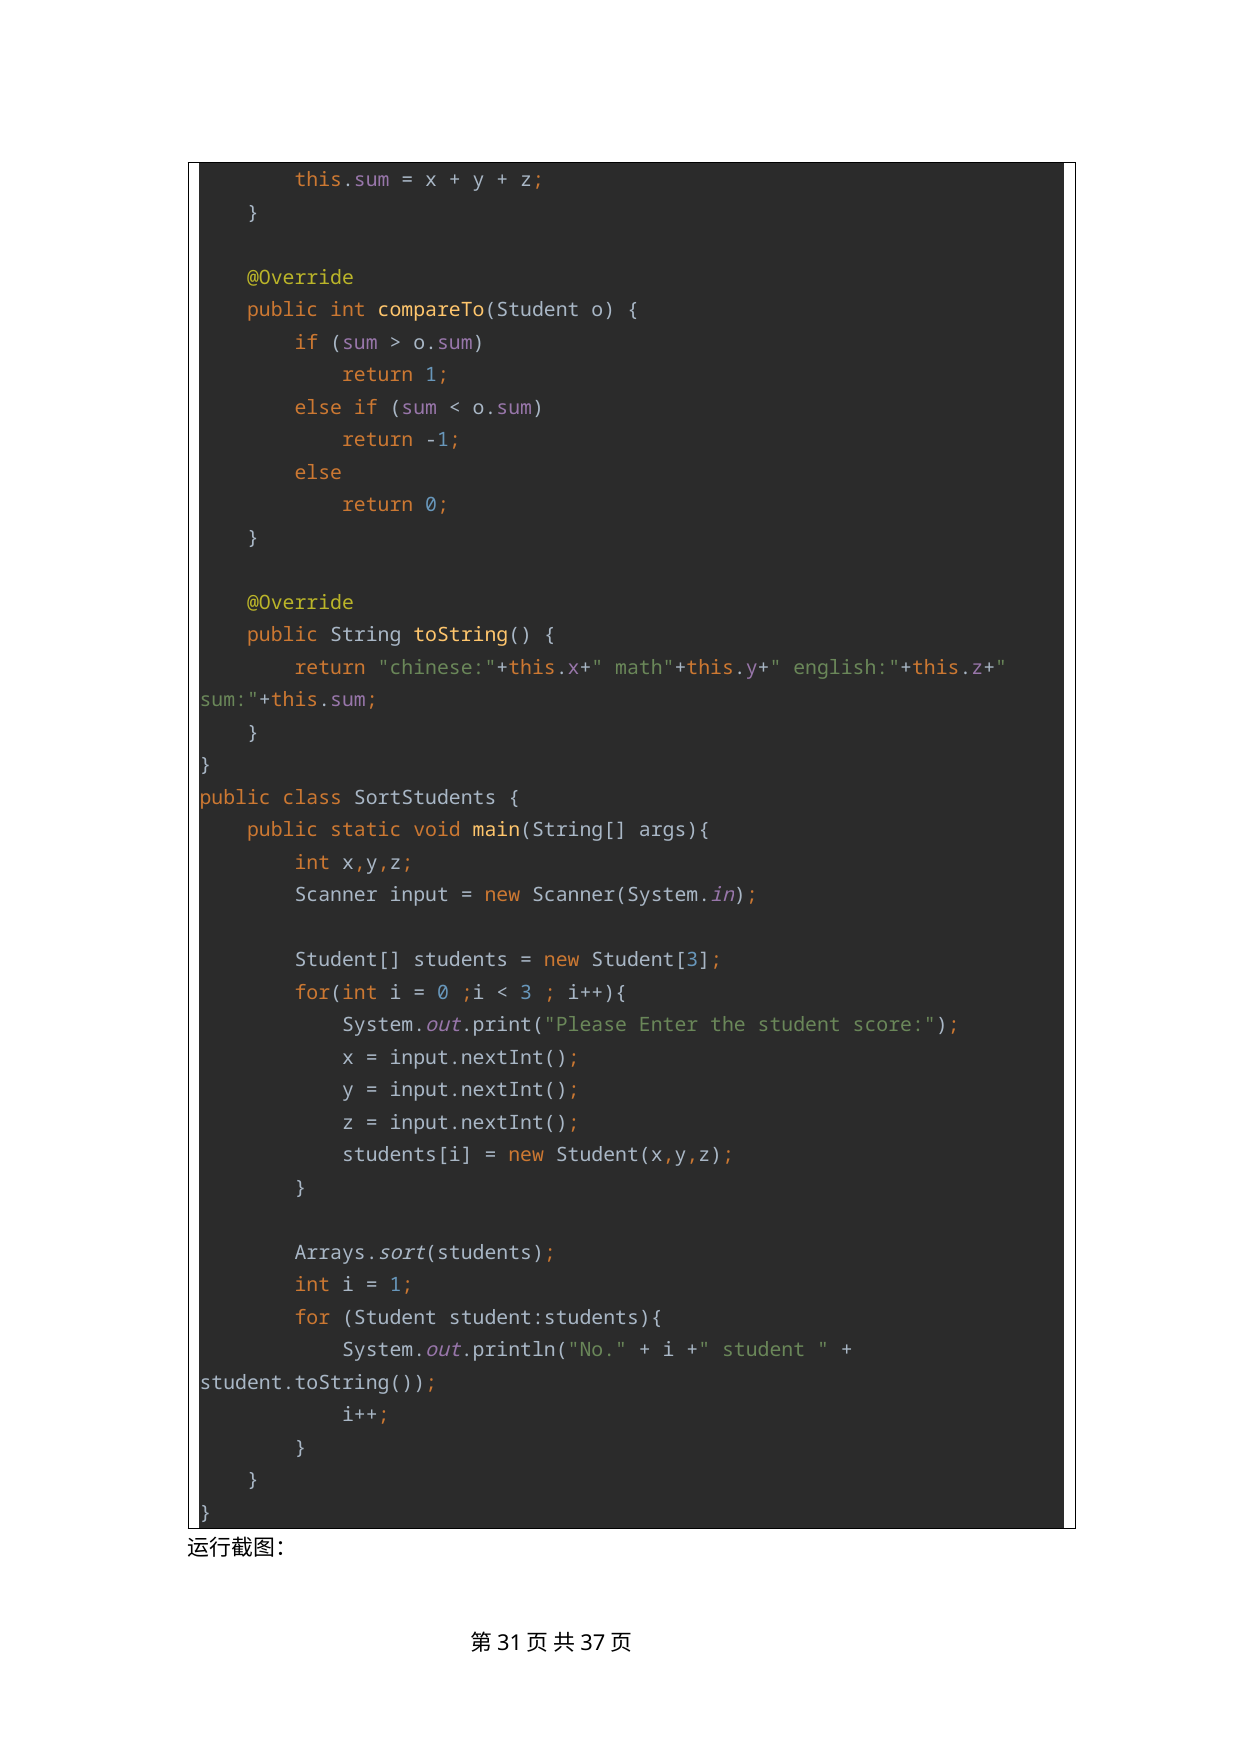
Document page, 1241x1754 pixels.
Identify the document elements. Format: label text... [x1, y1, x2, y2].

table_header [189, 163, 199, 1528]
text 运行截图： [187, 1529, 1053, 1562]
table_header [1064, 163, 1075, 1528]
